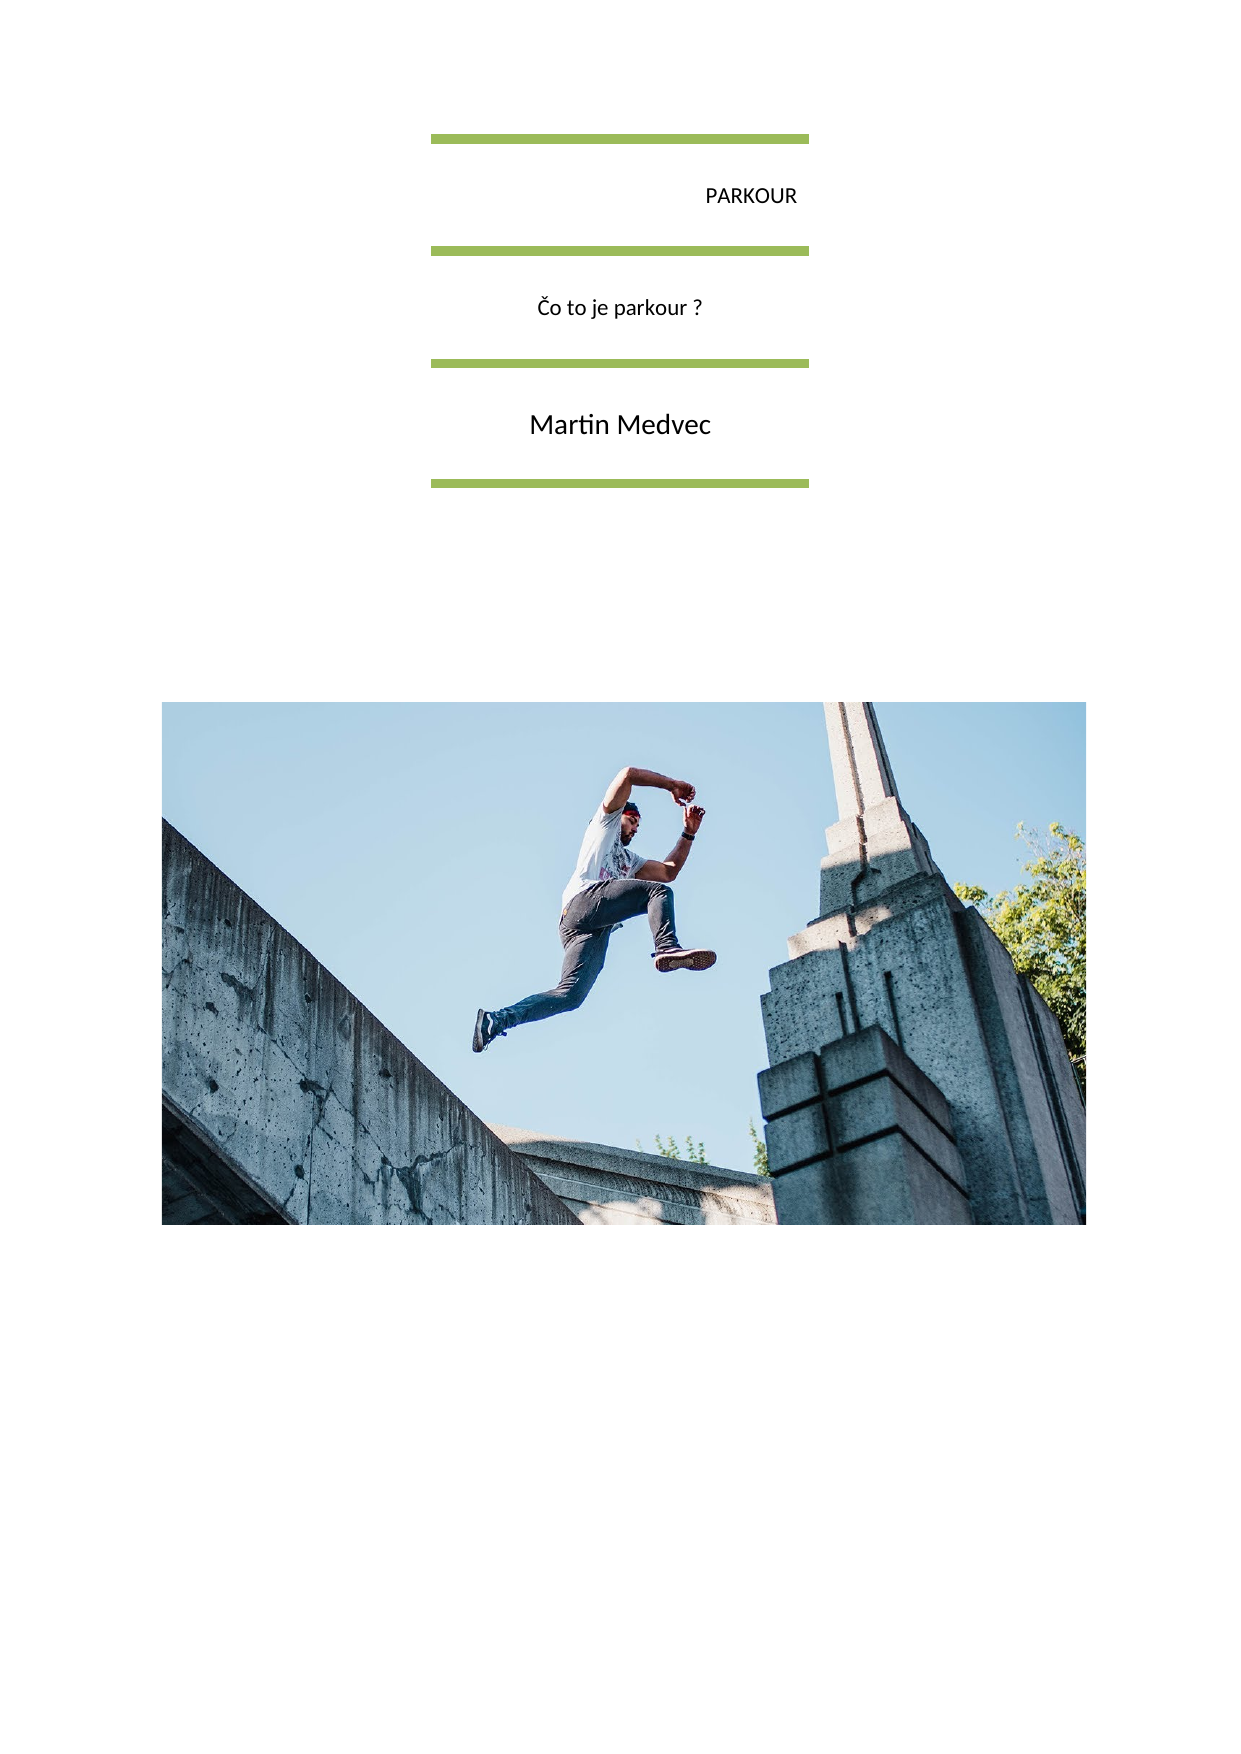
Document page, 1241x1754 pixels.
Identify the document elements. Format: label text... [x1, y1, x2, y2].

table_cell Martin Medvec [431, 368, 809, 479]
picture [161, 702, 1087, 1224]
